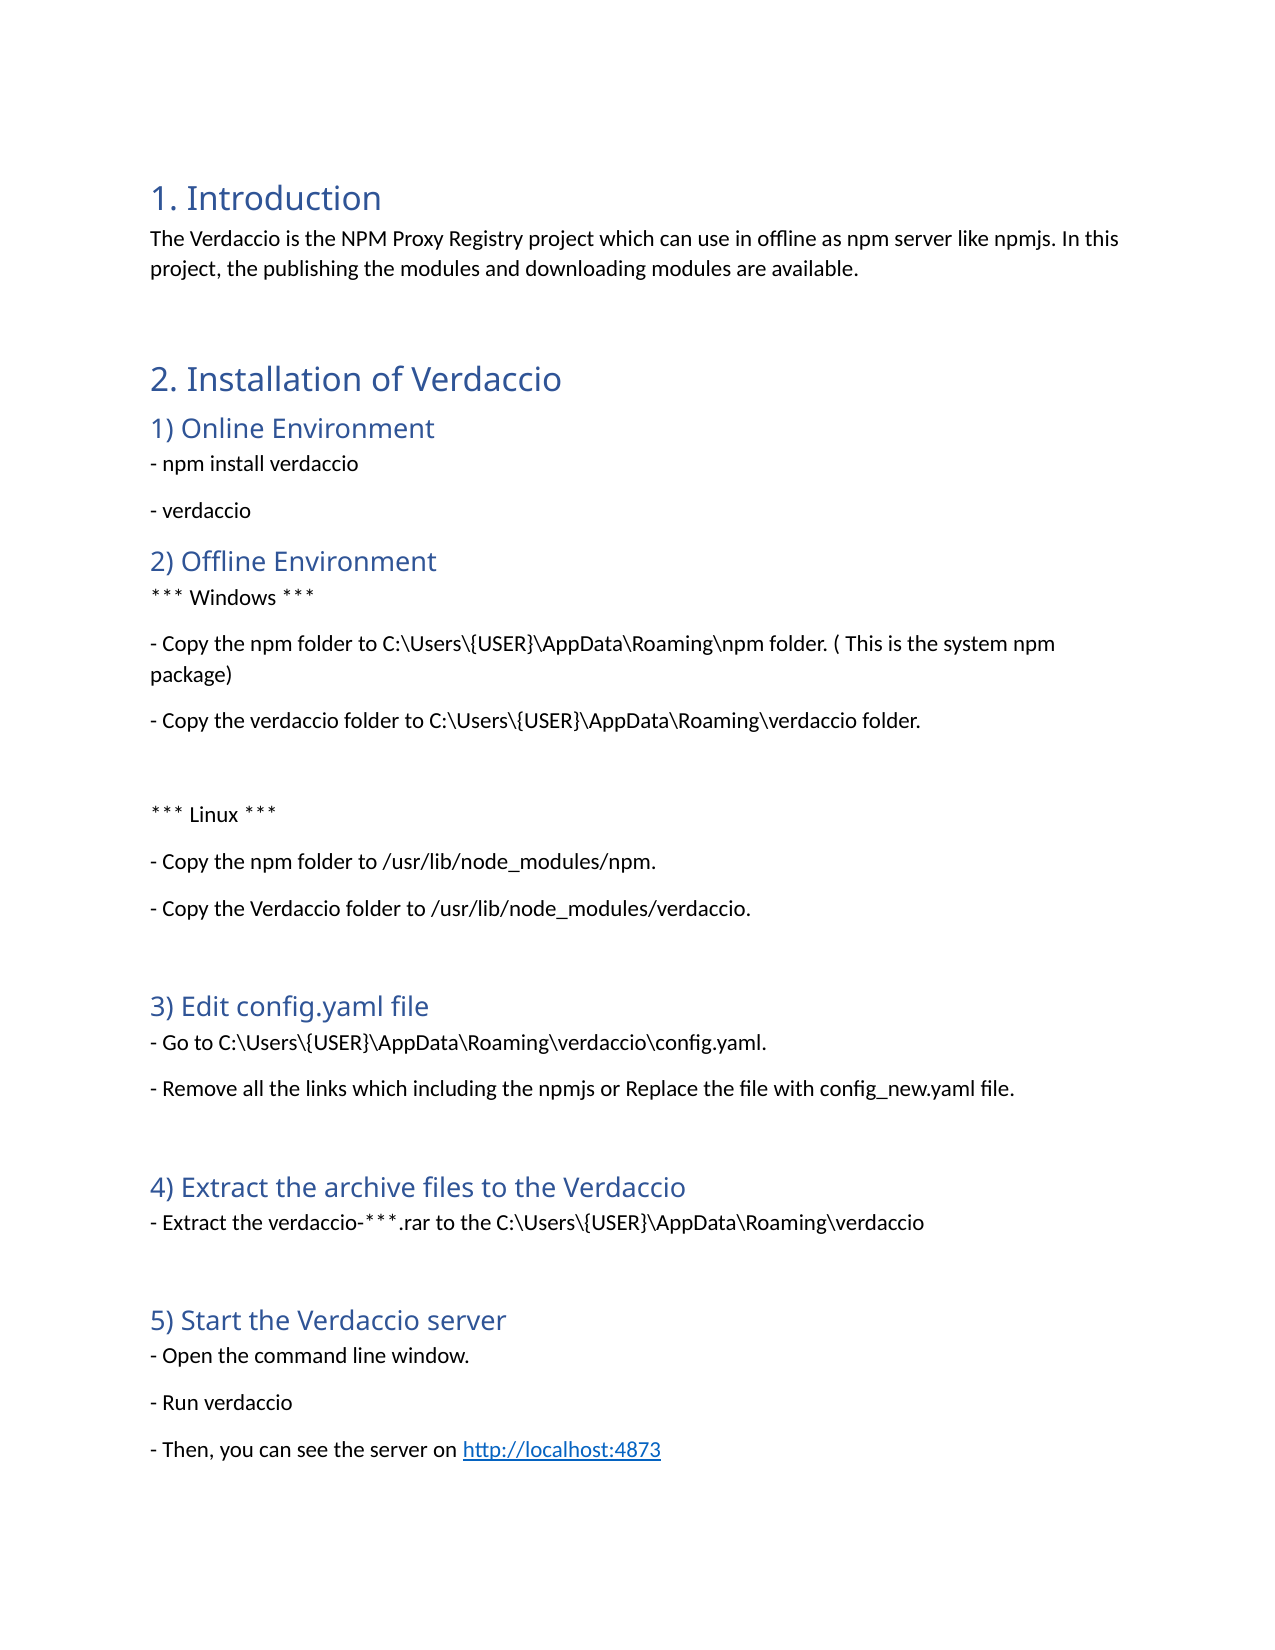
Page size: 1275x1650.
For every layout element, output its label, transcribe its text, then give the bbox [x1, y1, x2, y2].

text - Remove all the links which including the npmjs or Replace the file with config_new.yaml file. [150, 1074, 1125, 1103]
text - verdaccio [150, 496, 1125, 524]
subtitle 3) Edit config.yaml file [150, 988, 1125, 1025]
subtitle 5) Start the Verdaccio server [150, 1302, 1125, 1339]
text - Copy the verdaccio folder to C:\Users\{USER}\AppData\Roaming\verdaccio folder. [150, 707, 1125, 735]
text - Copy the Verdaccio folder to /usr/lib/node_modules/verdaccio. [150, 894, 1125, 922]
text - Run verdaccio [150, 1388, 1125, 1417]
text - Open the command line window. [150, 1342, 1125, 1370]
text *** Linux *** [150, 800, 1125, 828]
subtitle 2) Offline Environment [150, 543, 1125, 580]
text *** Windows *** [150, 583, 1125, 611]
text - Then, you can see the server on http://localhost:4873 [150, 1435, 1125, 1463]
subtitle 1) Online Environment [150, 409, 1125, 446]
text The Verdaccio is the NPM Proxy Registry project which can use in offline as npm server like npmjs. In this project, the publishing the modules and downloading modules are available. [150, 224, 1125, 282]
text - npm install verdaccio [150, 449, 1125, 477]
subtitle 2. Installation of Verdaccio [150, 356, 1125, 402]
text - Copy the npm folder to C:\Users\{USER}\AppData\Roaming\npm folder. ( This is the system npm package) [150, 629, 1125, 688]
subtitle 1. Introduction [150, 175, 1125, 220]
subtitle 4) Extract the archive files to the Verdaccio [150, 1168, 1125, 1205]
text - Copy the npm folder to /usr/lib/node_modules/npm. [150, 847, 1125, 875]
text - Go to C:\Users\{USER}\AppData\Roaming\verdaccio\config.yaml. [150, 1028, 1125, 1056]
text - Extract the verdaccio-***.rar to the C:\Users\{USER}\AppData\Roaming\verdaccio [150, 1208, 1125, 1236]
